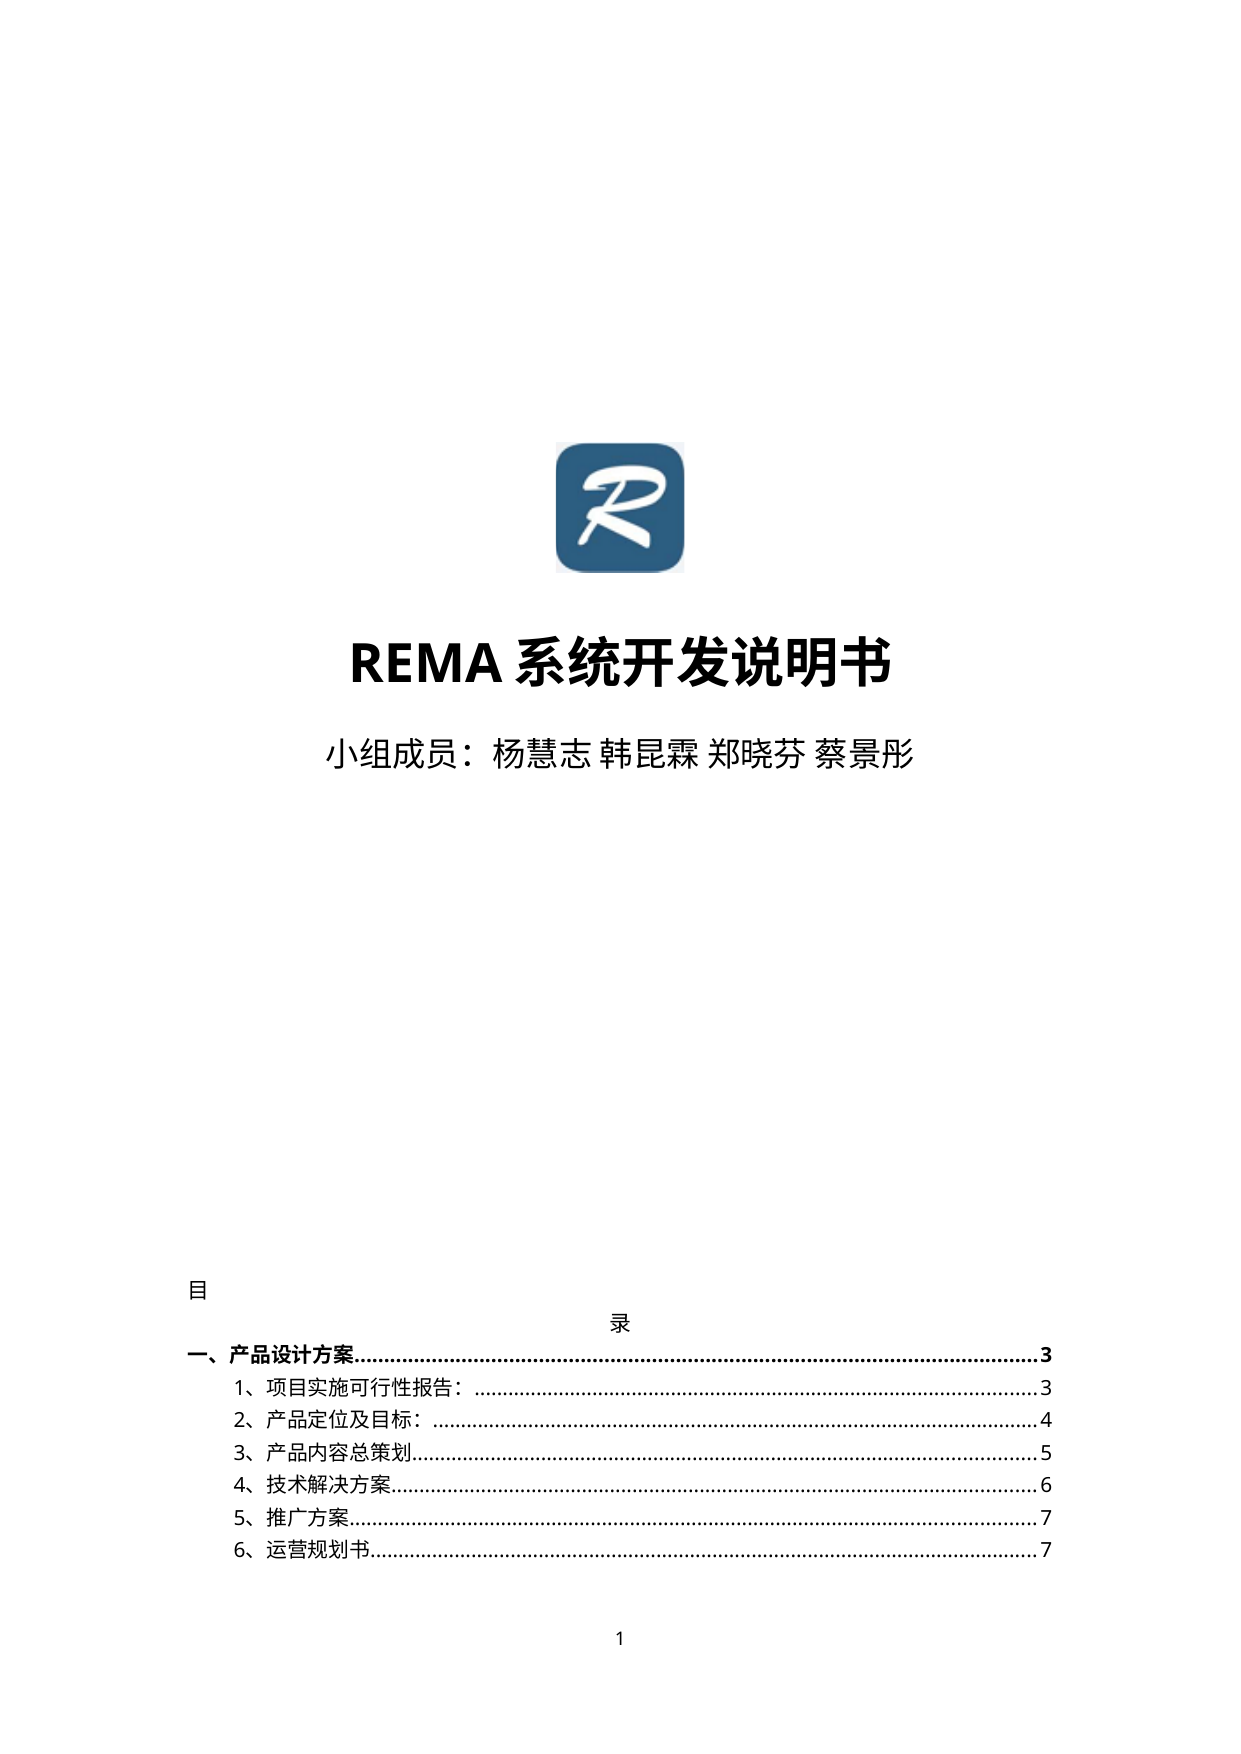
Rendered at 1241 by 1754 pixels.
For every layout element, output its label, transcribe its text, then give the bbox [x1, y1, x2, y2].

text 小组成员：杨慧志 韩昆霖 郑晓芬 蔡景彤 [187, 719, 1053, 784]
text REMA系统开发说明书 [187, 610, 1053, 707]
picture [555, 442, 685, 573]
